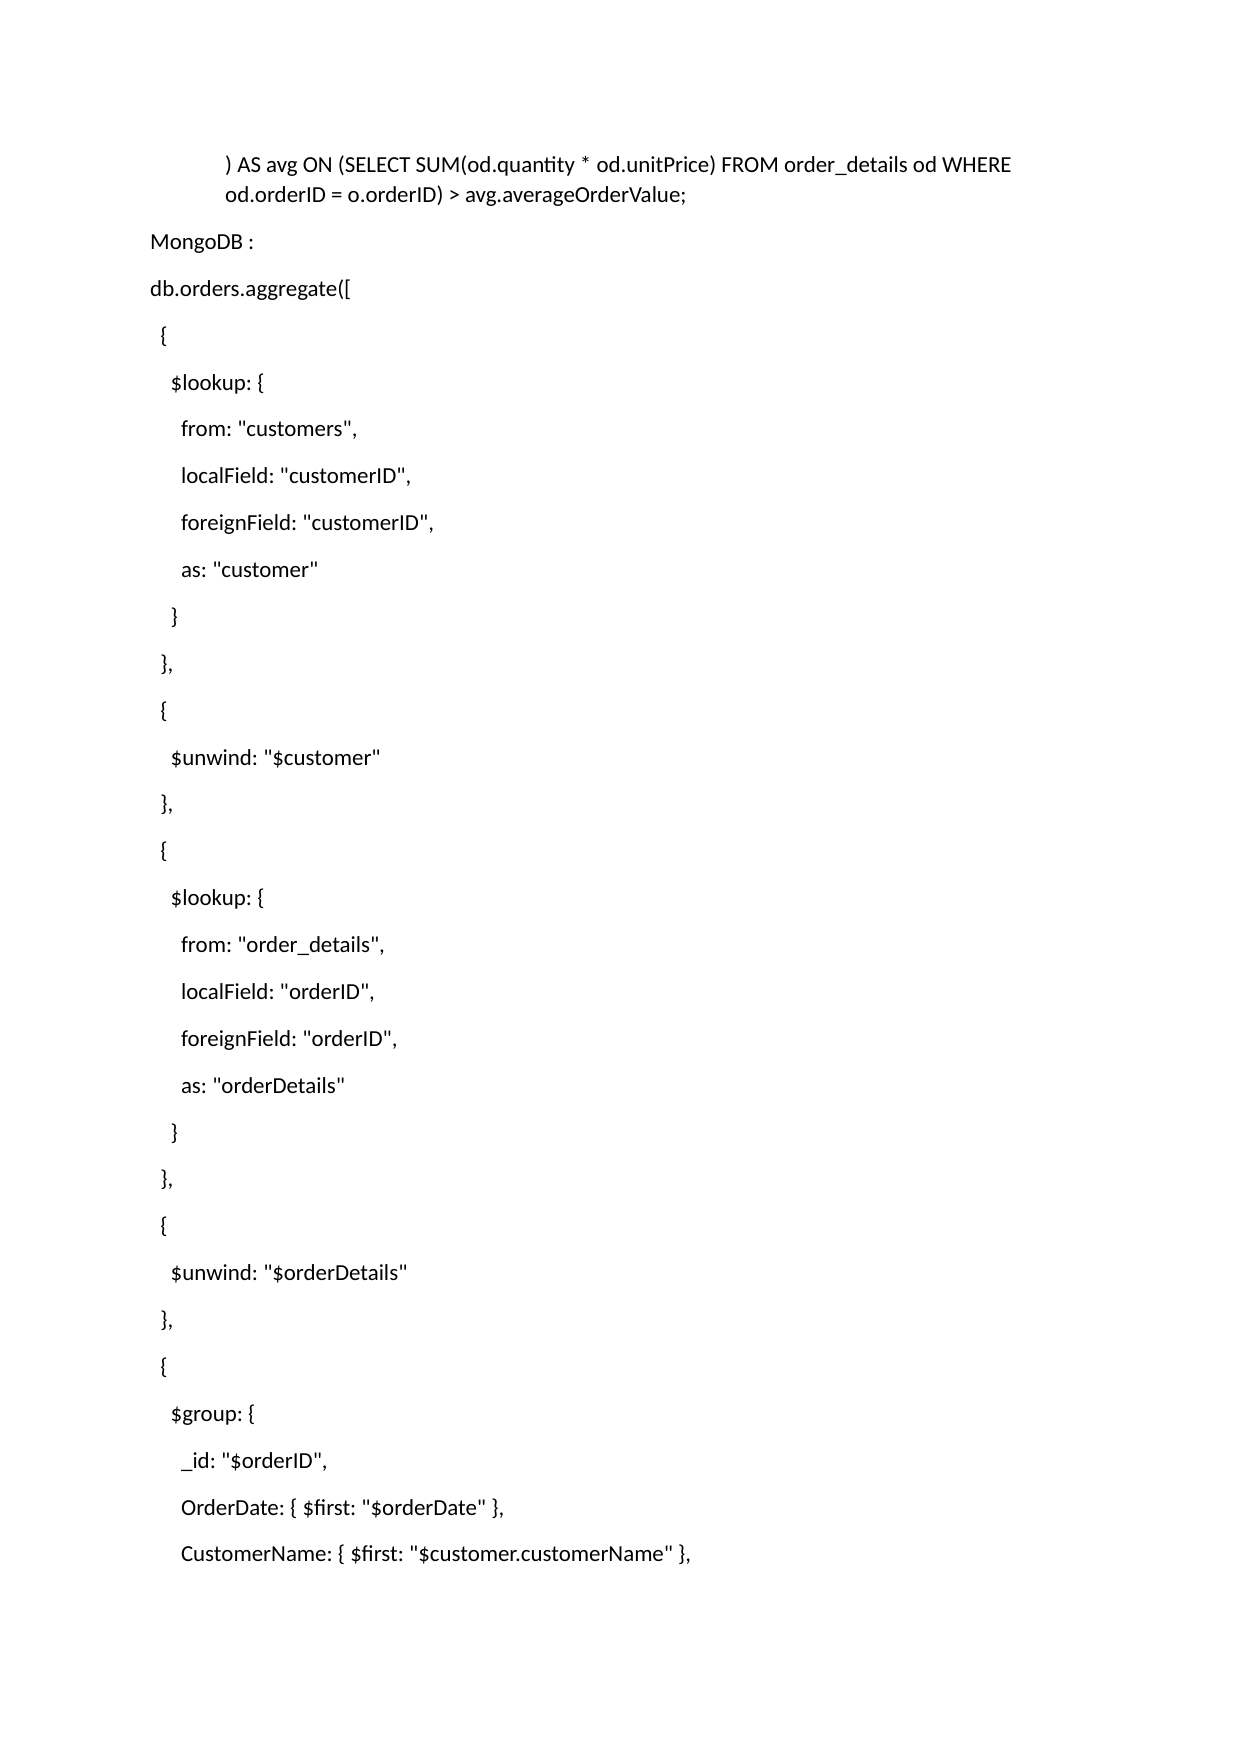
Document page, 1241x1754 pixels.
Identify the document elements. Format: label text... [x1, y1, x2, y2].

text _id: "$orderID", [150, 1446, 1090, 1474]
text { [150, 836, 1090, 864]
text $unwind: "$customer" [150, 743, 1090, 771]
text localField: "customerID", [150, 461, 1090, 489]
text CustomerName: { $first: "$customer.customerName" }, [150, 1539, 1090, 1568]
text }, [150, 789, 1090, 818]
text db.orders.aggregate([ [150, 274, 1090, 302]
text as: "orderDetails" [150, 1071, 1090, 1099]
text from: "order_details", [150, 930, 1090, 958]
text MongoDB : [150, 227, 1090, 255]
text { [150, 1352, 1090, 1380]
text foreignField: "orderID", [150, 1024, 1090, 1052]
text $group: { [150, 1399, 1090, 1427]
text as: "customer" [150, 555, 1090, 583]
text $unwind: "$orderDetails" [150, 1258, 1090, 1286]
text } [150, 1118, 1090, 1146]
text { [150, 1211, 1090, 1239]
text } [150, 602, 1090, 630]
text }, [150, 1305, 1090, 1333]
text OrderDate: { $first: "$orderDate" }, [150, 1493, 1090, 1521]
text foreignField: "customerID", [150, 508, 1090, 536]
text from: "customers", [150, 414, 1090, 443]
text }, [150, 1164, 1090, 1193]
text { [150, 321, 1090, 349]
text $lookup: { [150, 368, 1090, 396]
text $lookup: { [150, 883, 1090, 911]
list ) AS avg ON (SELECT SUM(od.quantity * od.unitPrice) FROM order_details od WHERE od.orderID = o.orderID) > avg.averageOrderValue; [225, 150, 1090, 208]
text }, [150, 649, 1090, 677]
text localField: "orderID", [150, 977, 1090, 1005]
text { [150, 696, 1090, 724]
